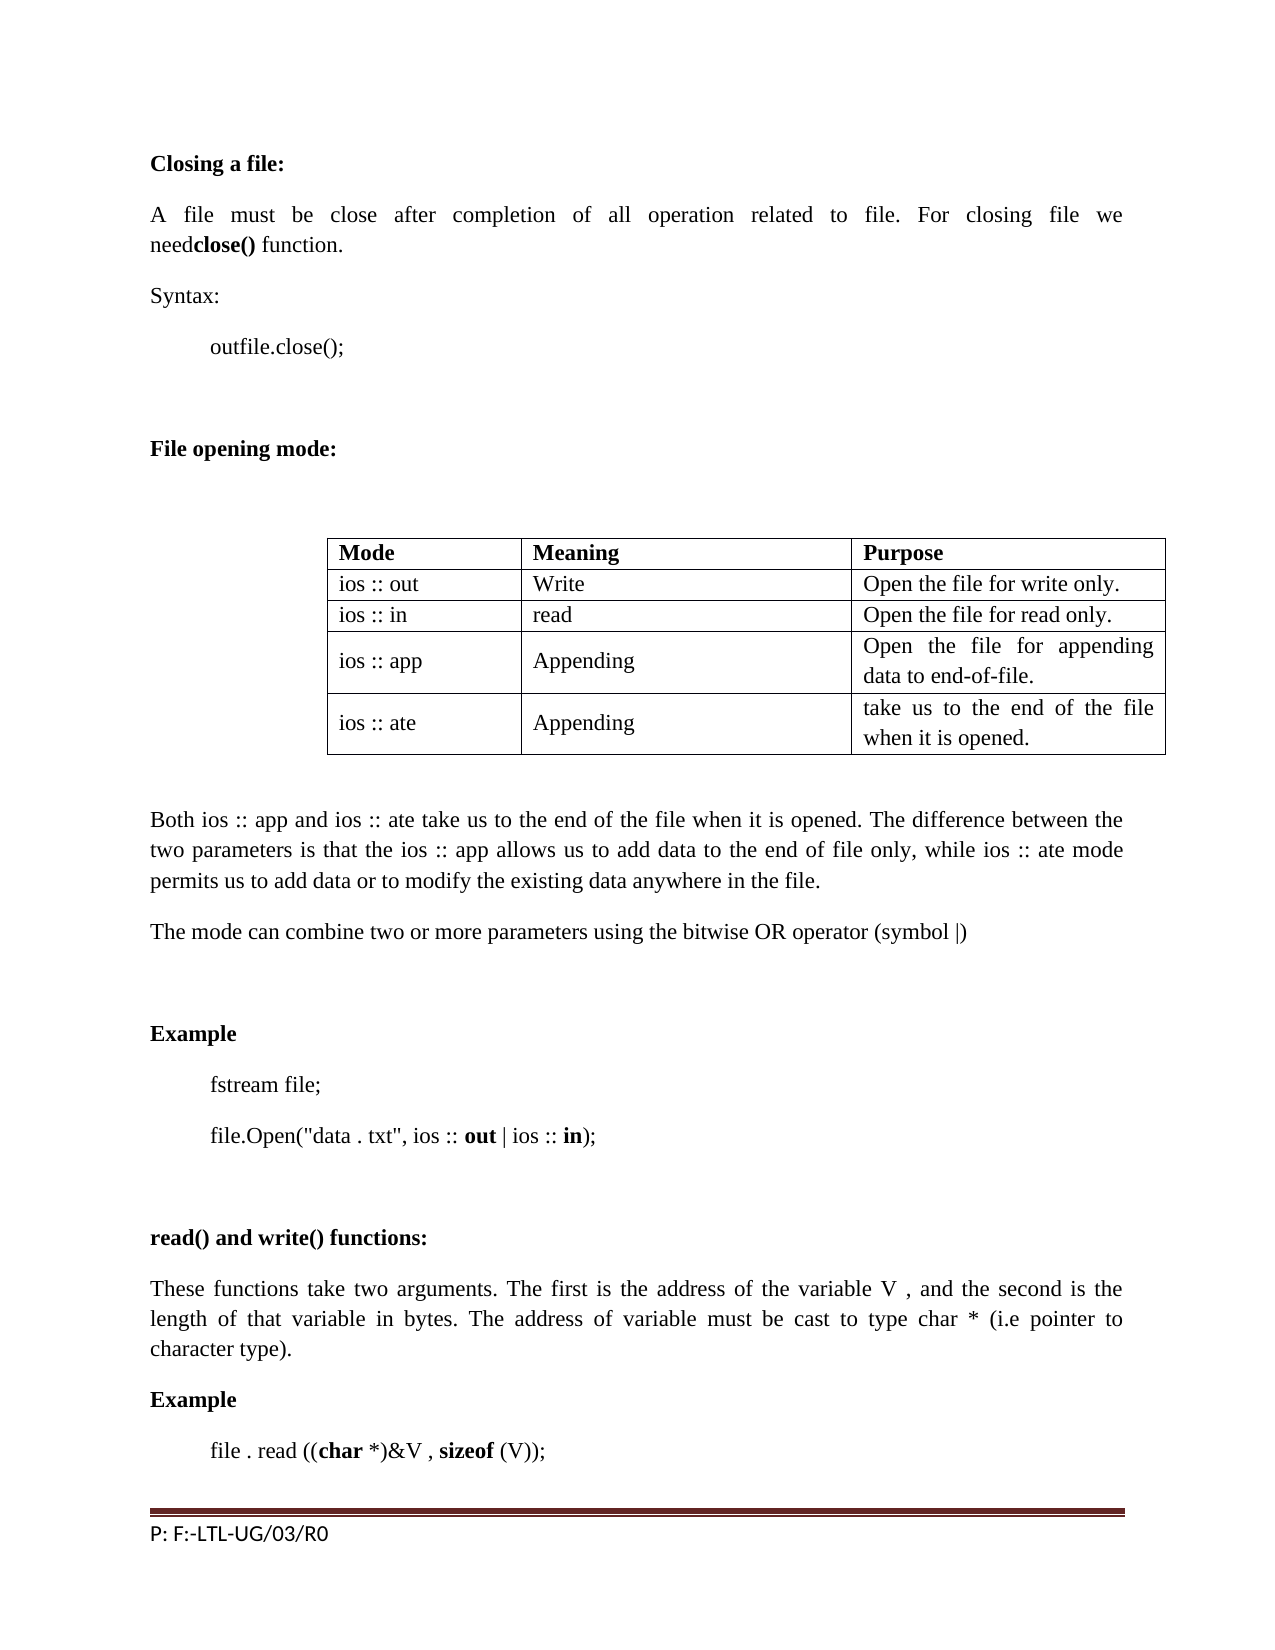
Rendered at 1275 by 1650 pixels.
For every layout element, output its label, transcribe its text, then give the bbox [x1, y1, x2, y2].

table_cell ios :: out [328, 570, 521, 600]
text These functions take two arguments. The first is the address of the variable V , and the second is the length of that variable in bytes. The address of variable must be cast to type char * (i.e pointer to character type). [150, 1275, 1125, 1362]
text Example [150, 1386, 1125, 1413]
text The mode can combine two or more parameters using the bitwise OR operator (symbol |) [150, 918, 1125, 944]
table_cell Write [522, 570, 851, 600]
table_cell Open the file for write only. [852, 570, 1165, 600]
text Example [150, 1020, 1125, 1046]
text A file must be close after completion of all operation related to file. For closing file we needclose() function. [150, 201, 1125, 258]
table_header Purpose [852, 539, 1165, 569]
text outfile.close(); [150, 333, 1125, 360]
table_cell Appending [522, 694, 851, 754]
text file.Open("data . txt", ios :: out | ios :: in); [210, 1122, 1125, 1148]
text read() and write() functions: [150, 1224, 1125, 1250]
text file . read ((char *)&V , sizeof (V)); [210, 1437, 1125, 1464]
table_cell Open the file for appending data to end-of-file. [852, 632, 1165, 693]
table_cell Appending [522, 632, 851, 693]
table_header Meaning [522, 539, 851, 569]
table_cell Open the file for read only. [852, 601, 1165, 631]
table_cell read [522, 601, 851, 631]
text Both ios :: app and ios :: ate take us to the end of the file when it is opened. The difference between the two parameters is that the ios :: app allows us to add data to the end of file only, while ios :: ate mode permits us to add data or to modify the existing data anywhere in the file. [150, 806, 1125, 893]
table_cell take us to the end of the file when it is opened. [852, 694, 1165, 754]
text Syntax: [150, 282, 1125, 309]
table_cell ios :: app [328, 632, 521, 693]
text Closing a file: [150, 150, 1125, 176]
table_cell ios :: ate [328, 694, 521, 754]
text File opening mode: [150, 435, 1125, 462]
text fstream file; [210, 1071, 1125, 1097]
table_header Mode [328, 539, 521, 569]
table_cell ios :: in [328, 601, 521, 631]
